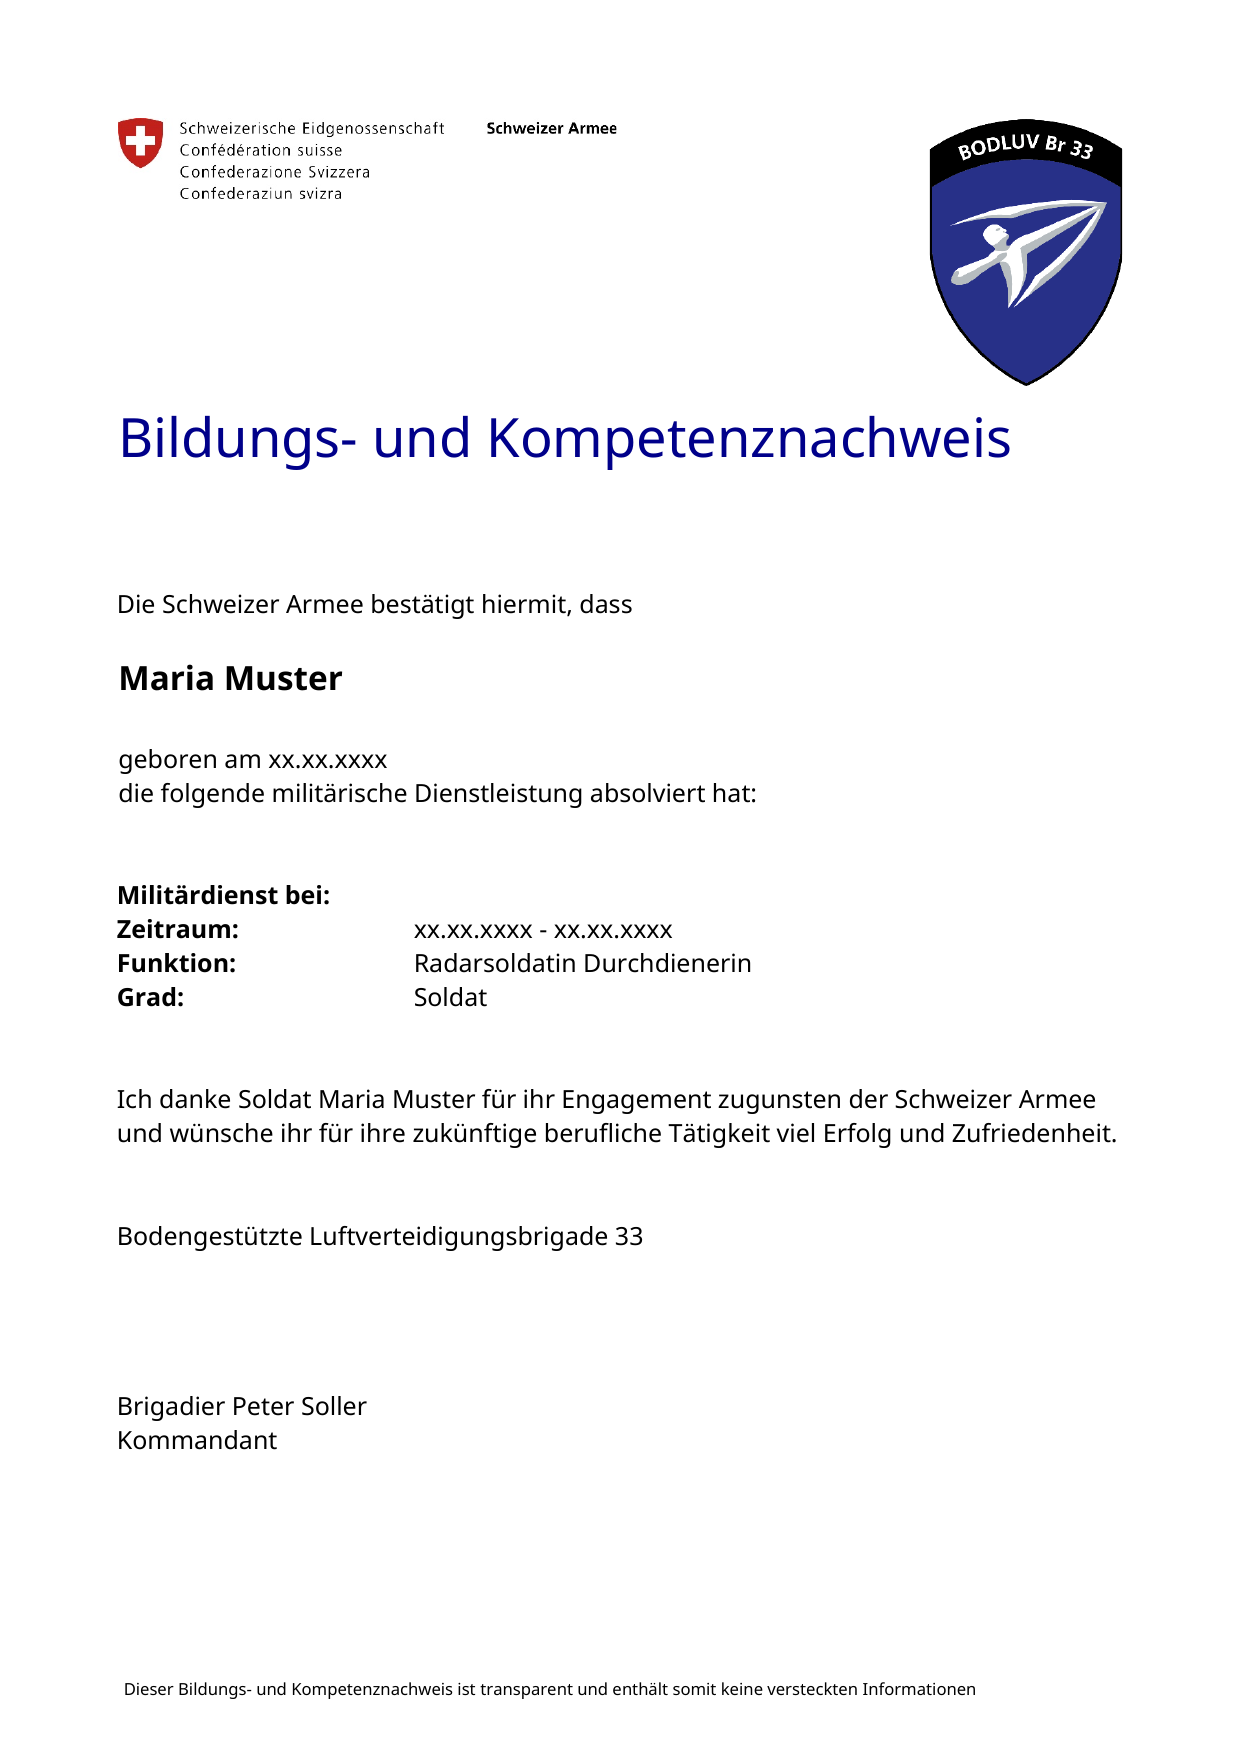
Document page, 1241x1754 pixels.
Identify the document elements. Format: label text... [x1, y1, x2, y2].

text Ich danke Soldat Maria Muster für ihr Engagement zugunsten der Schweizer Armee und wünsche ihr für ihre zukünftige berufliche Tätigkeit viel Erfolg und Zufriedenheit. [117, 1048, 1122, 1150]
text Militärdienst bei: [117, 878, 1122, 912]
text Maria Muster [118, 655, 1122, 701]
text Bildungs- und Kompetenznachweis [118, 400, 1122, 474]
text Die Schweizer Armee bestätigt hiermit, dass [117, 587, 1122, 621]
text geboren am xx.xx.xxxx [118, 741, 1122, 775]
text Bodengestützte Luftverteidigungsbrigade 33 [117, 1218, 1122, 1252]
text Zeitraum: xx.xx.xxxx - xx.xx.xxxx [117, 912, 1122, 946]
text Brigadier Peter Soller [117, 1388, 1122, 1423]
text Funktion: Radarsoldatin Durchdienerin [117, 946, 1122, 980]
picture [118, 118, 617, 199]
text die folgende militärische Dienstleistung absolviert hat: [118, 775, 1122, 809]
picture [929, 119, 1123, 386]
text Grad: Soldat [117, 980, 1122, 1014]
text Kommandant [117, 1423, 1122, 1457]
